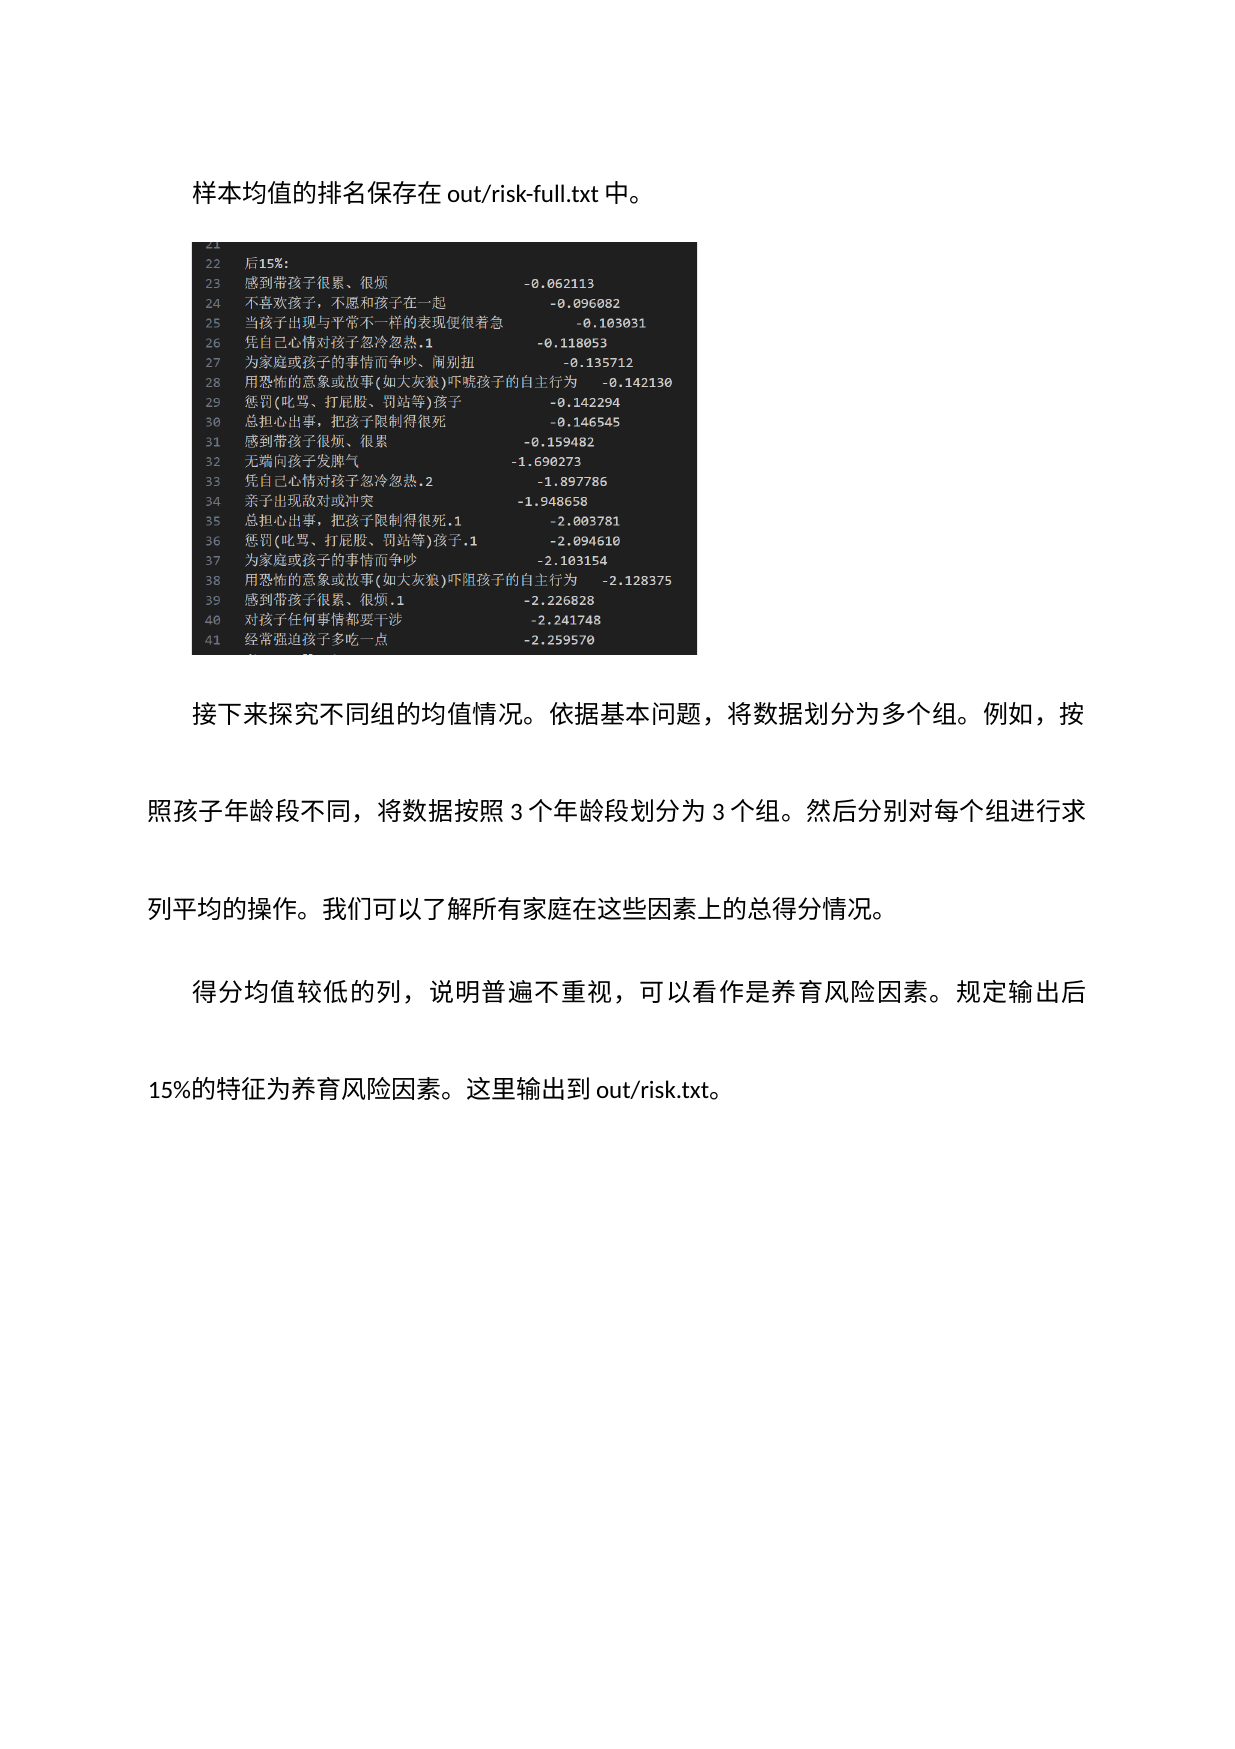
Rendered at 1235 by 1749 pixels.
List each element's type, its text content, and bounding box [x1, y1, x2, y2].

list 得分均值较低的列，说明普遍不重视，可以看作是养育风险因素。规定输出后15%的特征为养育风险因素。这里输出到out/risk.txt。 [148, 958, 1087, 1121]
list 接下来探究不同组的均值情况。依据基本问题，将数据划分为多个组。例如，按照孩子年龄段不同，将数据按照3个年龄段划分为3个组。然后分别对每个组进行求列平均的操作。我们可以了解所有家庭在这些因素上的总得分情况。 [148, 680, 1087, 940]
picture [191, 242, 698, 655]
list 样本均值的排名保存在out/risk-full.txt中。 [148, 159, 1087, 224]
